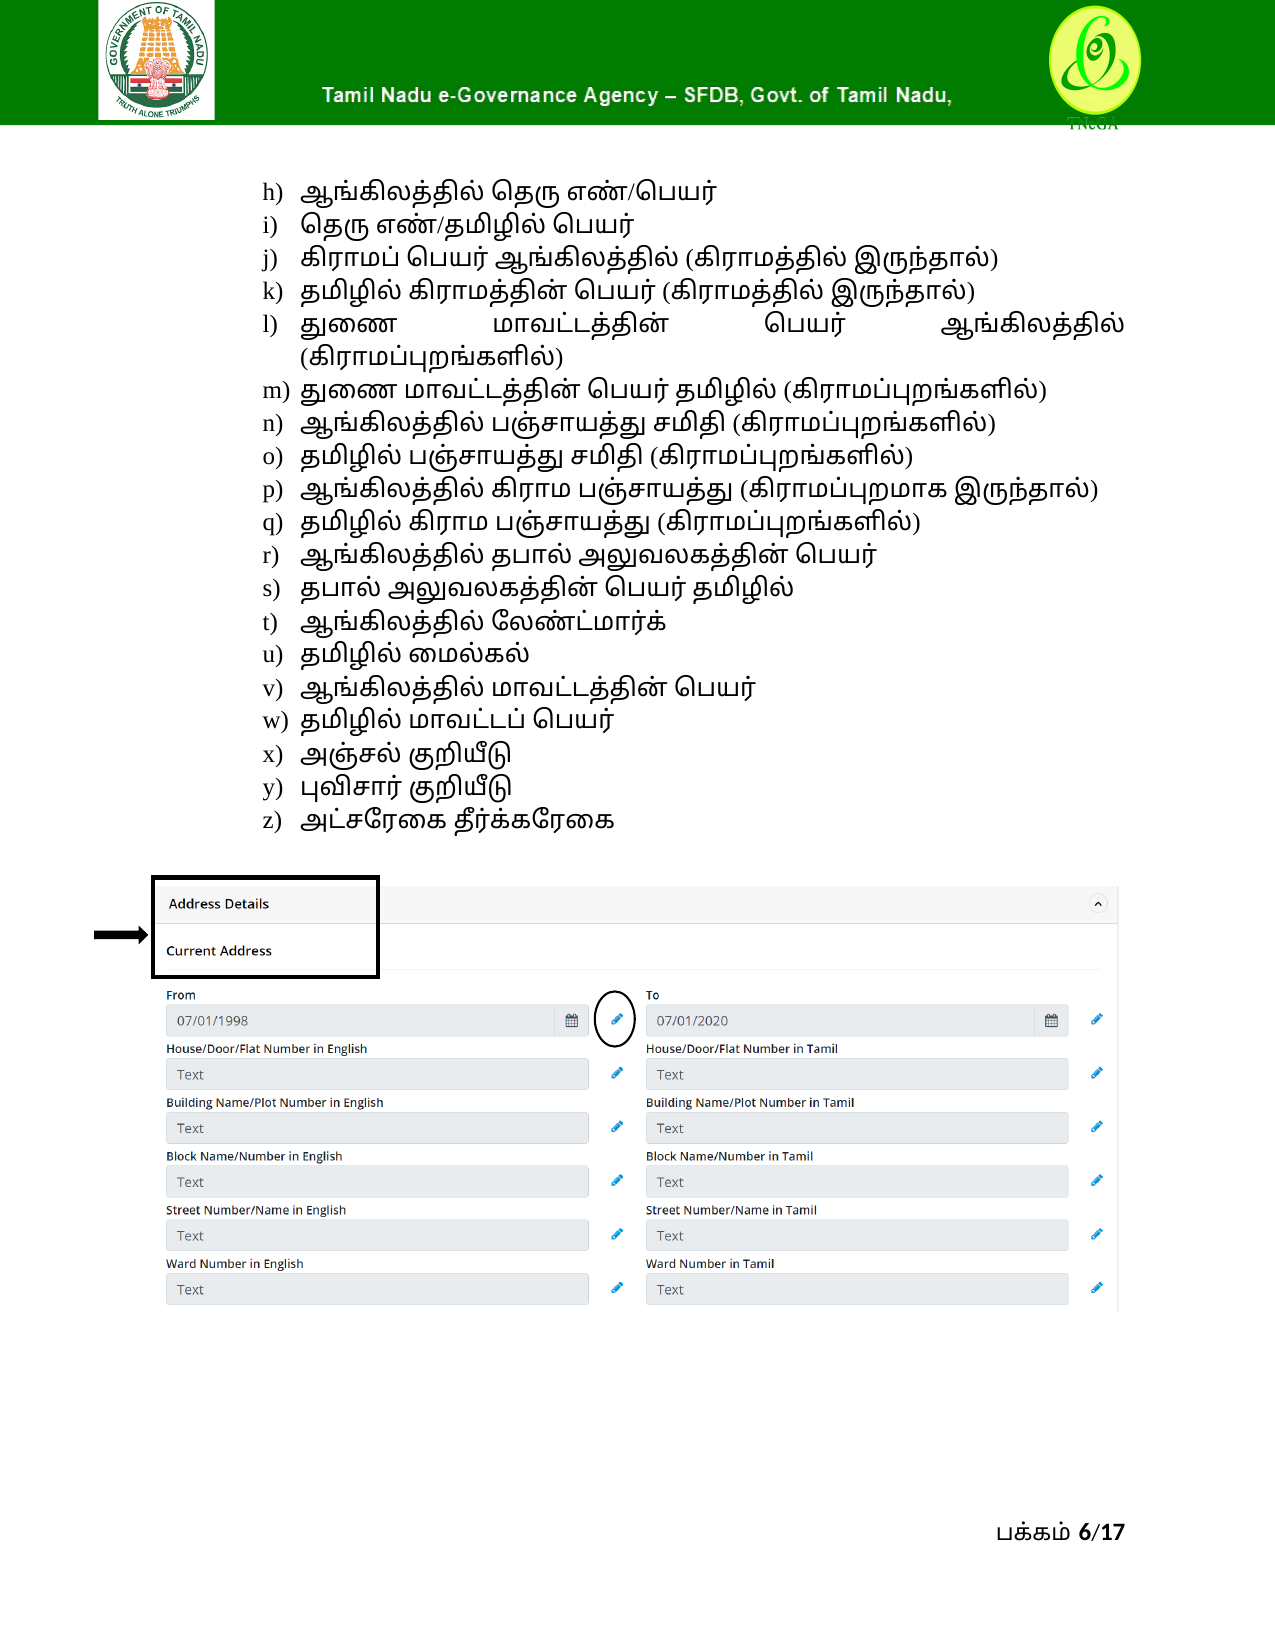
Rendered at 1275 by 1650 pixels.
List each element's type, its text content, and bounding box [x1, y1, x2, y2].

list தபால் அலுவலகத்தின் பெயர் தமிழில் [262, 573, 1125, 602]
list அஞ்சல் குறியீடு [262, 739, 1125, 767]
list தமிழில் மாவட்டப் பெயர் [262, 706, 1125, 734]
list துணை மாவட்டத்தின் பெயர் தமிழில் (கிராமப்புறங்களில்) [262, 375, 1125, 404]
list தெரு எண்/தமிழில் பெயர் [262, 210, 1125, 239]
list ஆங்கிலத்தில் மாவட்டத்தின் பெயர் [262, 673, 1125, 701]
list ஆங்கிலத்தில் தபால் அலுவலகத்தின் பெயர் [262, 541, 1125, 569]
list புவிசார் குறியீடு [262, 772, 1125, 800]
list தமிழில் பஞ்சாயத்து சமிதி (கிராமப்புறங்களில்) [262, 441, 1125, 470]
list தமிழில் மைல்கல் [262, 639, 1125, 668]
list ஆங்கிலத்தில் தெரு எண்/பெயர் [262, 177, 1125, 206]
picture [233, 0, 1150, 135]
list தமிழில் கிராம பஞ்சாயத்து (கிராமப்புறங்களில்) [262, 507, 1125, 536]
list கிராமப் பெயர் ஆங்கிலத்தில் (கிராமத்தில் இருந்தால்) [262, 243, 1125, 272]
list ஆங்கிலத்தில் லேண்ட்மார்க் [262, 607, 1125, 635]
list தமிழில் கிராமத்தின் பெயர் (கிராமத்தில் இருந்தால்) [262, 276, 1125, 305]
list ஆங்கிலத்தில் பஞ்சாயத்து சமிதி (கிராமப்புறங்களில்) [262, 408, 1125, 437]
list துணை மாவட்டத்தின் பெயர் ஆங்கிலத்தில் (கிராமப்புறங்களில்) [262, 309, 1125, 371]
picture [98, 0, 215, 120]
picture [155, 886, 376, 975]
picture [150, 886, 1125, 1312]
list ஆங்கிலத்தில் கிராம பஞ்சாயத்து (கிராமப்புறமாக இருந்தால்) [262, 474, 1125, 503]
list அட்சரேகை தீர்க்கரேகை [262, 805, 1125, 833]
